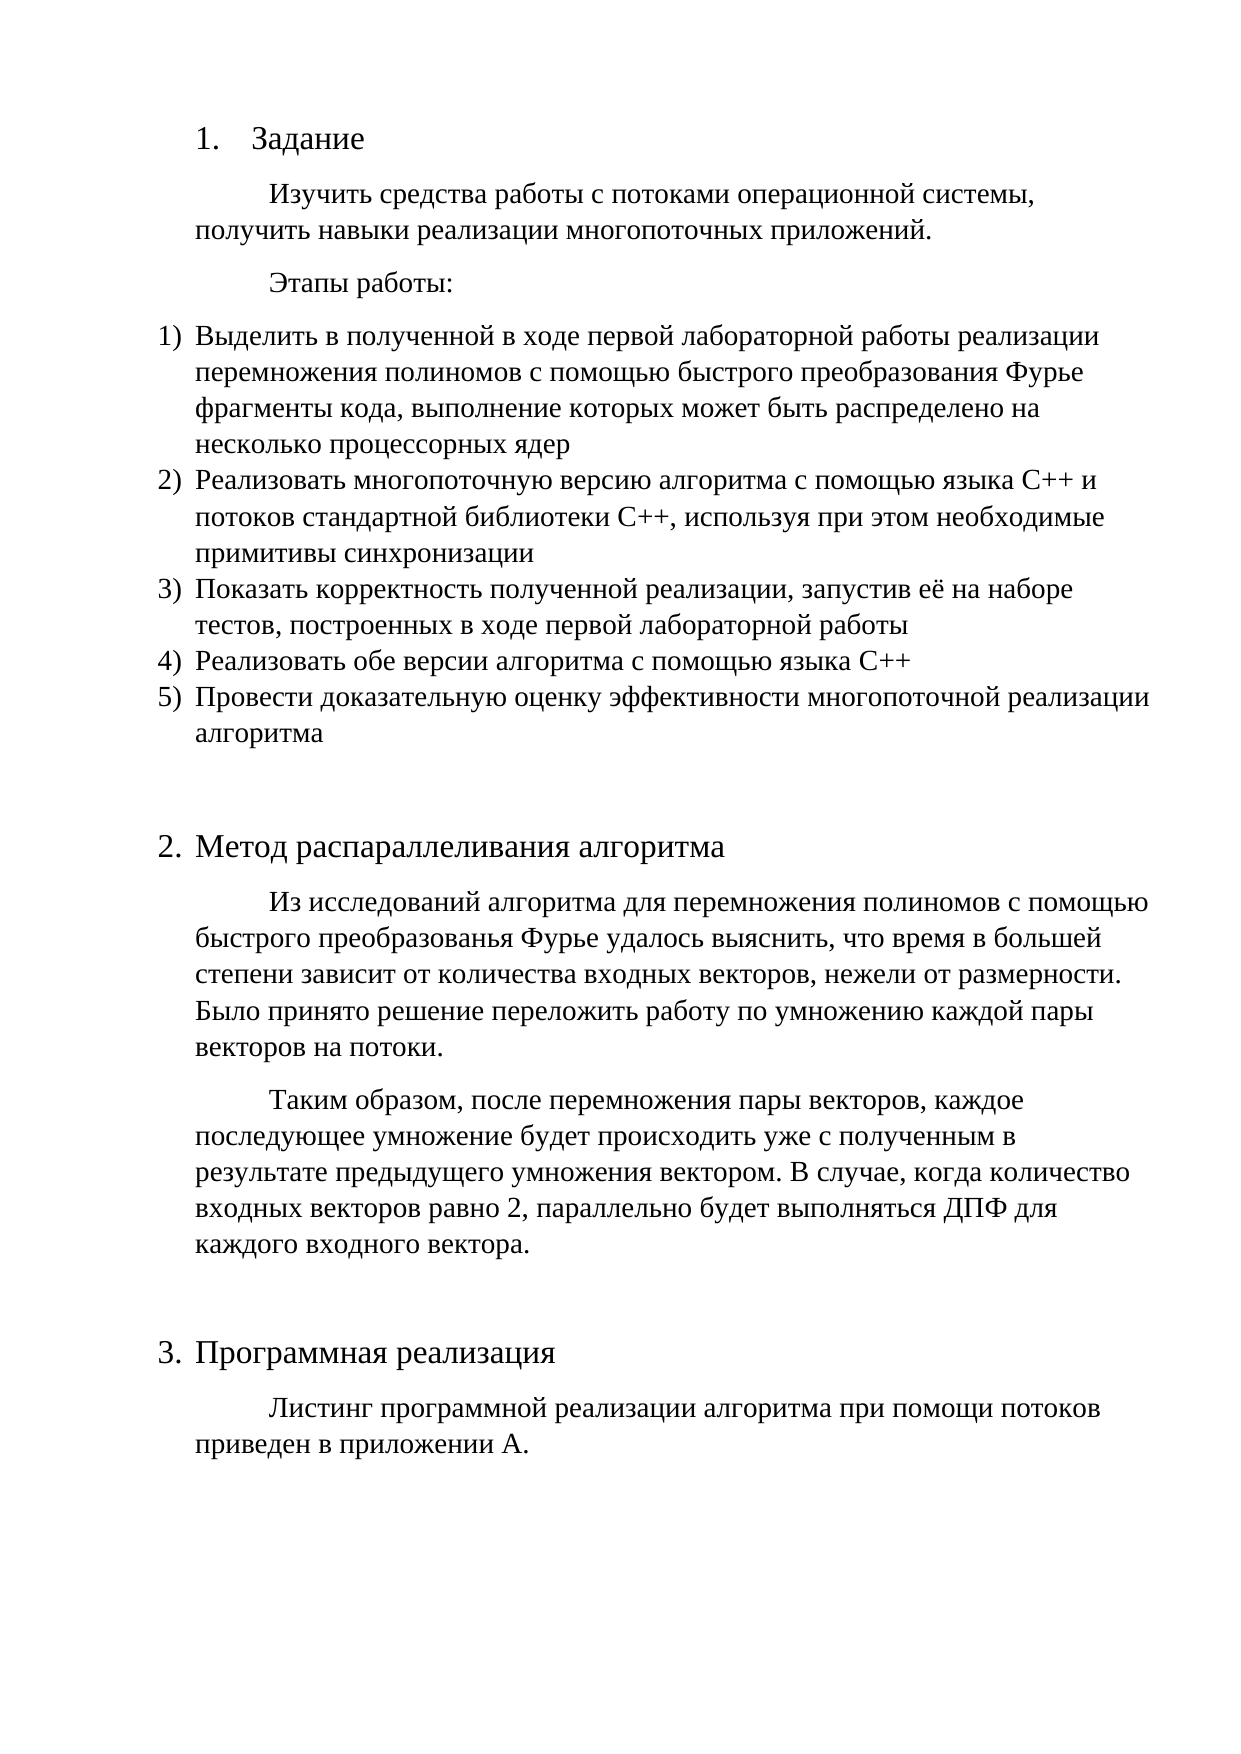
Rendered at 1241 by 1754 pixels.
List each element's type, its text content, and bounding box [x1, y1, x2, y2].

list Метод распараллеливания алгоритма [157, 826, 1152, 865]
text Листинг программной реализации алгоритма при помощи потоков приведен в приложении А. [195, 1390, 1152, 1460]
list Задание [195, 118, 1152, 156]
text Из исследований алгоритма для перемножения полиномов с помощью быстрого преобразованья Фурье удалось выяснить, что время в большей степени зависит от количества входных векторов, нежели от размерности. Было принято решение переложить работу по умножению каждой пары векторов на потоки. [195, 884, 1152, 1062]
text Изучить средства работы с потоками операционной системы, получить навыки реализации многопоточных приложений. [195, 176, 1152, 246]
text Этапы работы: [195, 265, 1152, 299]
list Реализовать многопоточную версию алгоритма с помощью языка С++ и потоков стандартной библиотеки С++, используя при этом необходимые примитивы синхронизации [157, 462, 1152, 568]
text Таким образом, после перемножения пары векторов, каждое последующее умножение будет происходить уже с полученным в результате предыдущего умножения вектором. В случае, когда количество входных векторов равно 2, параллельно будет выполняться ДПФ для каждого входного вектора. [195, 1082, 1152, 1260]
list Реализовать обе версии алгоритма с помощью языка C++ [157, 643, 1152, 677]
list Провести доказательную оценку эффективности многопоточной реализации алгоритма [157, 679, 1152, 749]
list Показать корректность полученной реализации, запустив её на наборе тестов, построенных в ходе первой лабораторной работы [157, 571, 1152, 641]
list Программная реализация [157, 1332, 1152, 1370]
list Выделить в полученной в ходе первой лабораторной работы реализации перемножения полиномов с помощью быстрого преобразования Фурье фрагменты кода, выполнение которых может быть распределено на несколько процессорных ядер [157, 318, 1152, 460]
